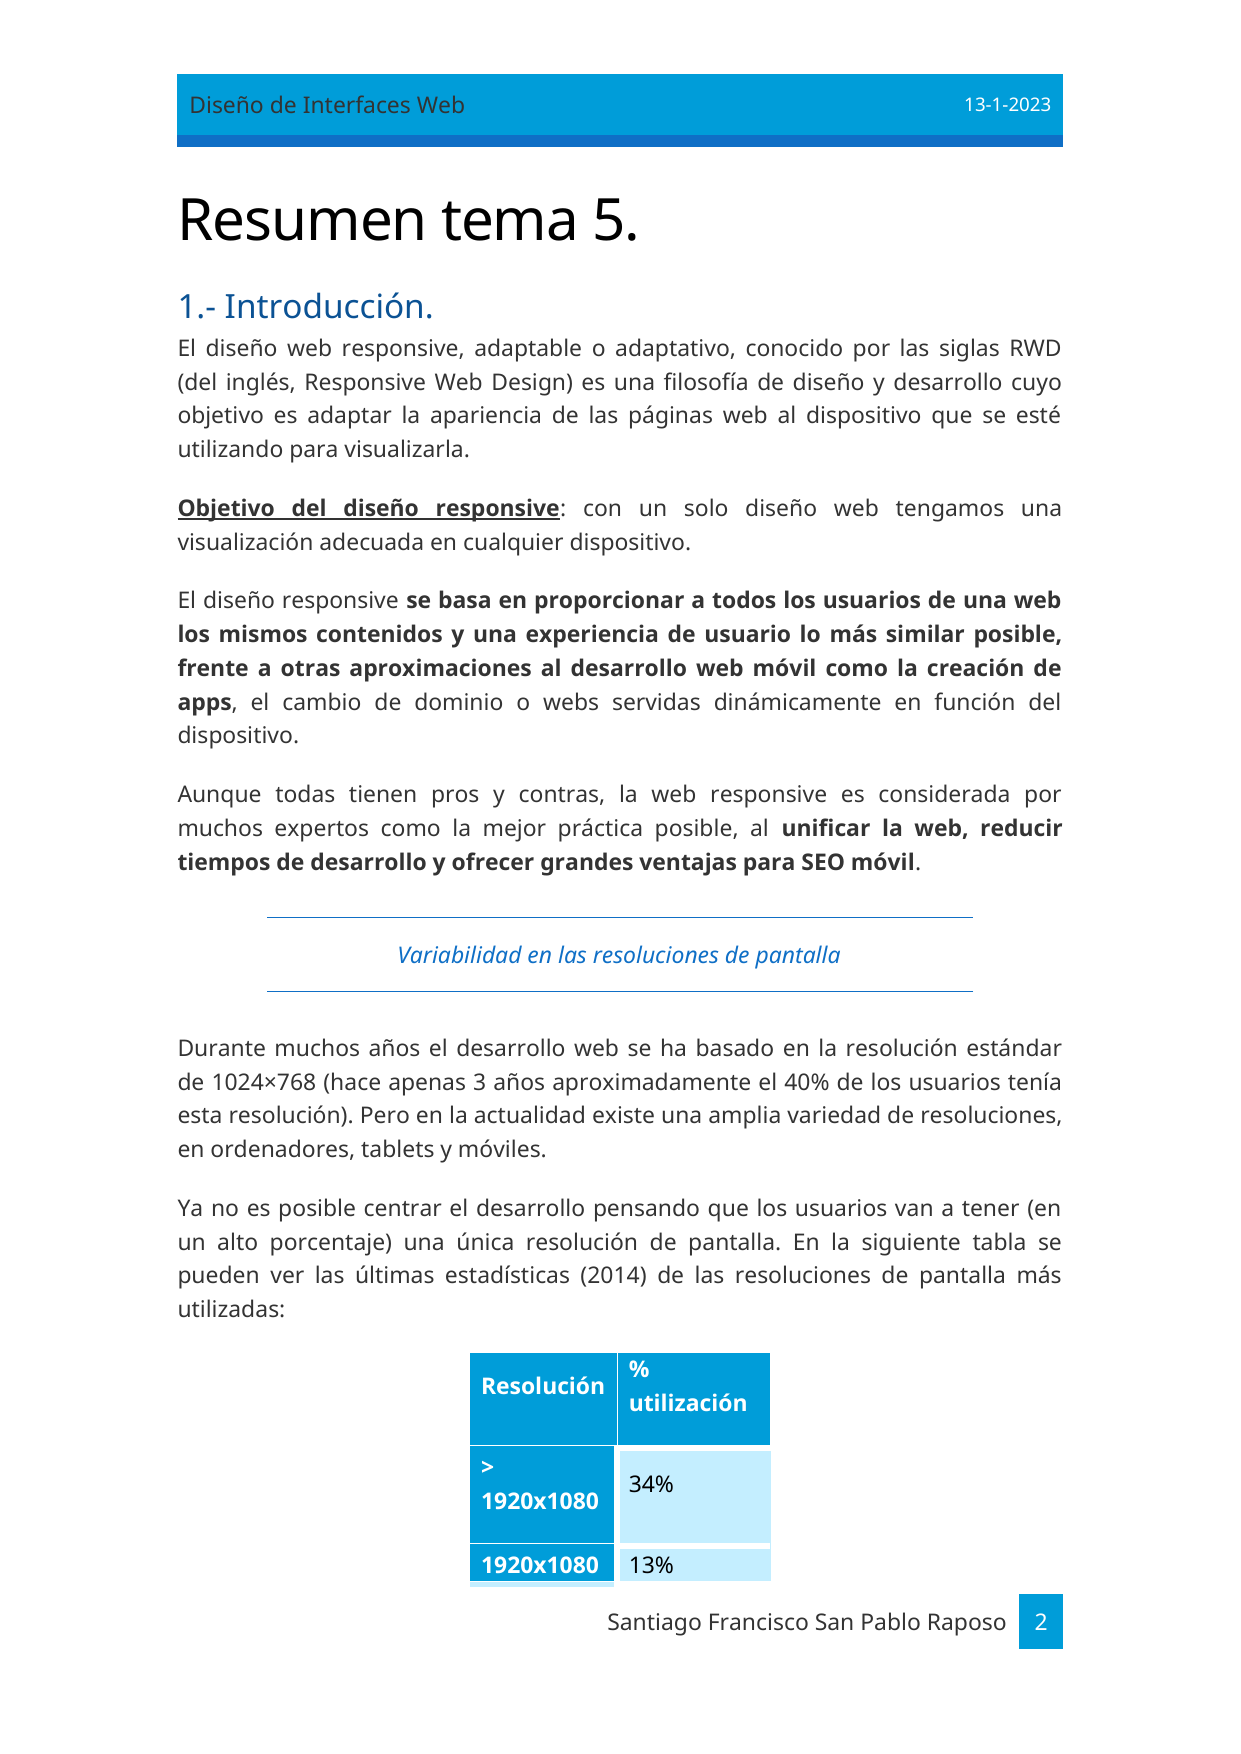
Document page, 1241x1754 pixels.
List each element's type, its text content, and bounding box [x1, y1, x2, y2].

subtitle 1.- Introducción. [177, 283, 1063, 328]
table_header Resolución [470, 1353, 617, 1445]
text Durante muchos años el desarrollo web se ha basado en la resolución estándar de 1024×768 (hace apenas 3 años aproximadamente el 40% de los usuarios tenía esta resolución). Pero en la actualidad existe una amplia variedad de resoluciones, en ordenadores, tablets y móviles. [177, 1032, 1063, 1164]
text El diseño web responsive, adaptable o adaptativo, conocido por las siglas RWD (del inglés, Responsive Web Design) es una filosofía de diseño y desarrollo cuyo objetivo es adaptar la apariencia de las páginas web al dispositivo que se esté utilizando para visualizarla. [177, 332, 1063, 464]
table_cell 34% [620, 1451, 771, 1543]
table_cell 13% [620, 1543, 771, 1581]
text Objetivo del diseño responsive: con un solo diseño web tengamos una visualización adecuada en cualquier dispositivo. [177, 492, 1063, 557]
title Resumen tema 5. [177, 178, 1063, 258]
text Aunque todas tienen pros y contras, la web responsive es considerada por muchos expertos como la mejor práctica posible, al unificar la web, reducir tiempos de desarrollo y ofrecer grandes ventajas para SEO móvil. [177, 778, 1063, 877]
table_cell 1920x1080 [470, 1544, 614, 1581]
table_cell > 1920x1080 [470, 1446, 614, 1543]
text Ya no es posible centrar el desarrollo pensando que los usuarios van a tener (en un alto porcentaje) una única resolución de pantalla. En la siguiente tabla se pueden ver las últimas estadísticas (2014) de las resoluciones de pantalla más utilizadas: [177, 1192, 1063, 1324]
table_header % utilización [618, 1353, 770, 1445]
text El diseño responsive se basa en proporcionar a todos los usuarios de una web los mismos contenidos y una experiencia de usuario lo más similar posible, frente a otras aproximaciones al desarrollo web móvil como la creación de apps, el cambio de dominio o webs servidas dinámicamente en función del dispositivo. [177, 584, 1063, 750]
text Variabilidad en las resoluciones de pantalla [267, 918, 973, 991]
